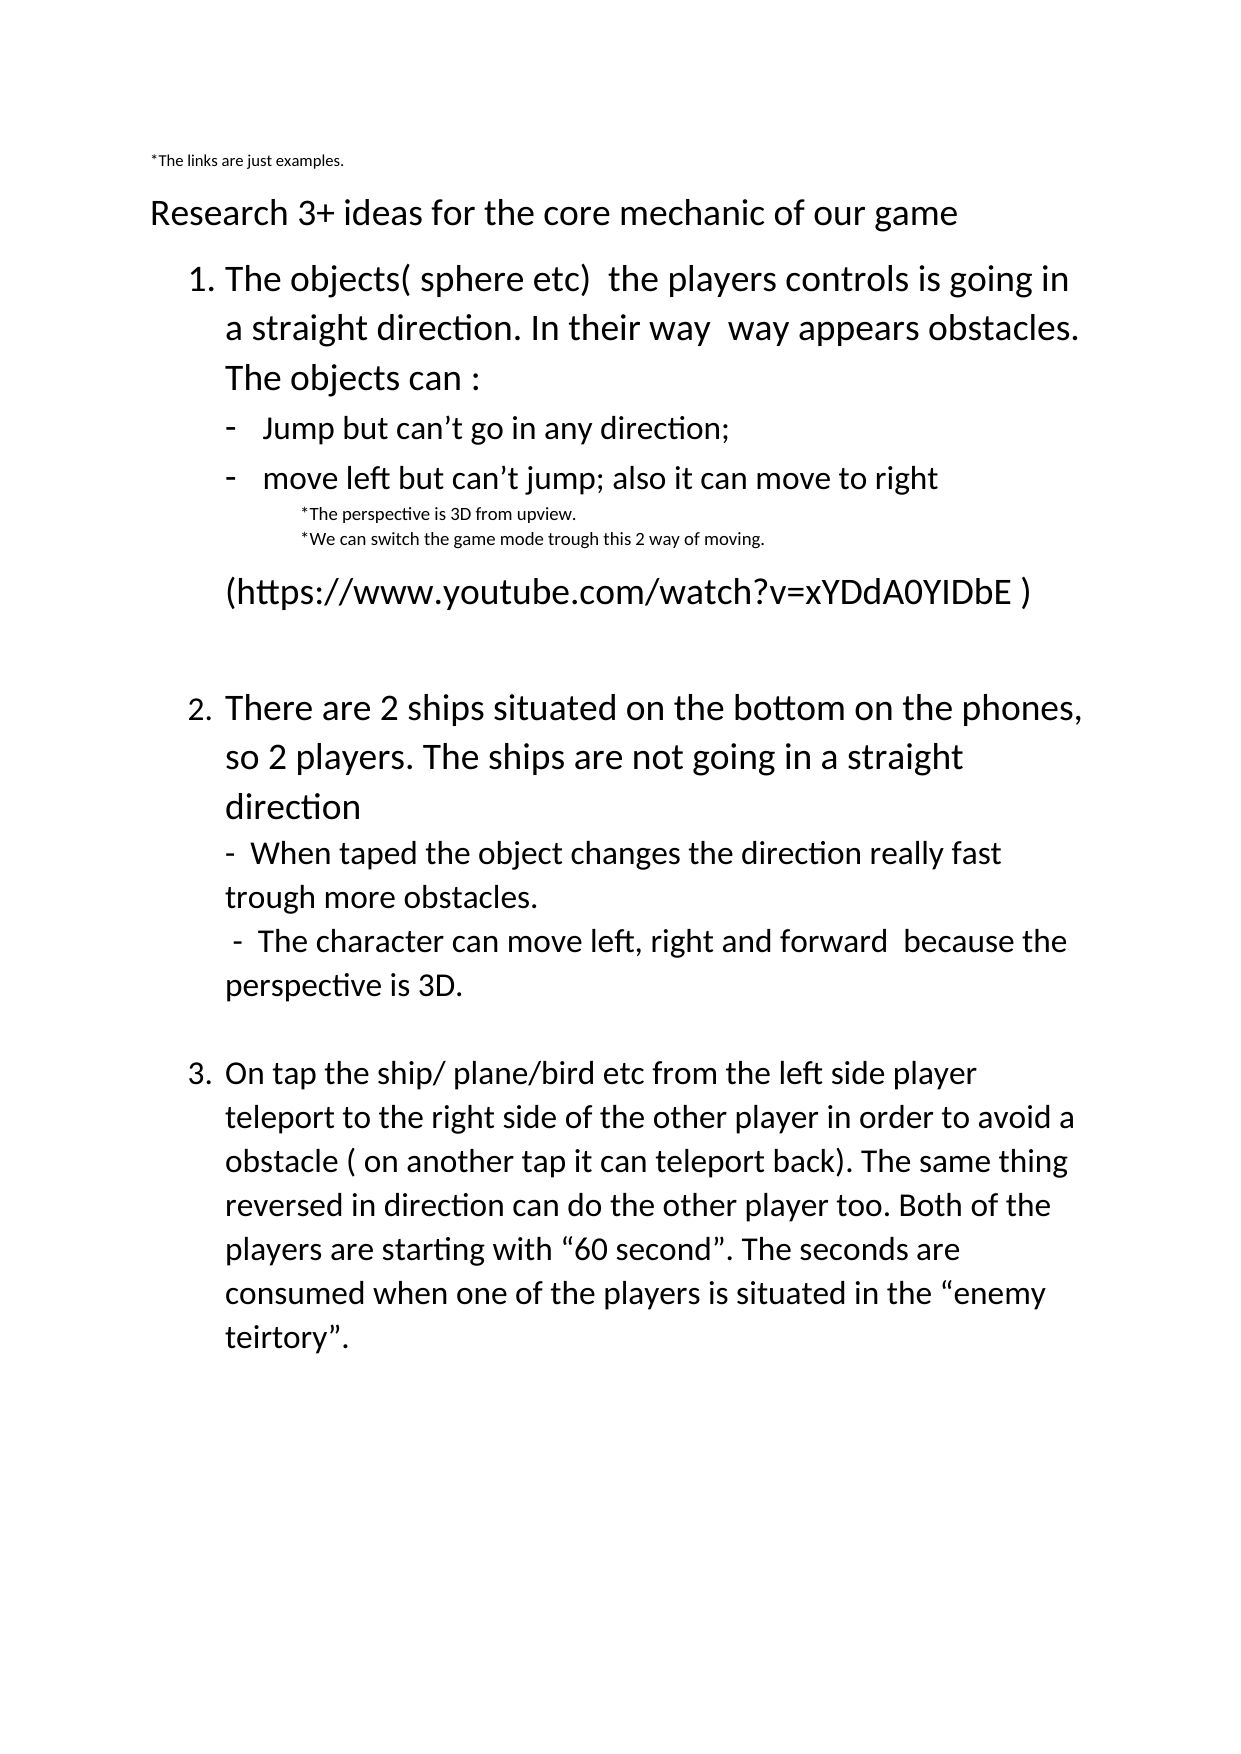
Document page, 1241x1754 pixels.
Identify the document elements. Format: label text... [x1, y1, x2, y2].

list On tap the ship/ plane/bird etc from the left side player teleport to the right side of the other player in order to avoid a obstacle ( on another tap it can teleport back). The same thing reversed in direction can do the other player too. Both of the players are starting with “60 second”. The seconds are consumed when one of the players is situated in the “enemy teirtory”. [187, 1052, 1090, 1356]
list move left but can’t jump; also it can move to right [225, 453, 1090, 498]
text (https://www.youtube.com/watch?v=xYDdA0YIDbE ) [225, 568, 1090, 614]
list - When taped the object changes the direction really fast trough more obstacles. [225, 832, 1090, 917]
list *We can switch the game mode trough this 2 way of moving. [300, 527, 1090, 550]
text *The links are just examples. [150, 150, 1090, 170]
list *The perspective is 3D from upview. [300, 502, 1090, 525]
list Jump but can’t go in any direction; [225, 403, 1090, 449]
list The objects( sphere etc) the players controls is going in a straight direction. In their way way appears obstacles. The objects can : [187, 255, 1090, 399]
list - The character can move left, right and forward because the perspective is 3D. [225, 920, 1090, 1005]
list There are 2 ships situated on the bottom on the phones, so 2 players. The ships are not going in a straight direction [187, 684, 1090, 828]
text Research 3+ ideas for the core mechanic of our game [150, 188, 1090, 234]
